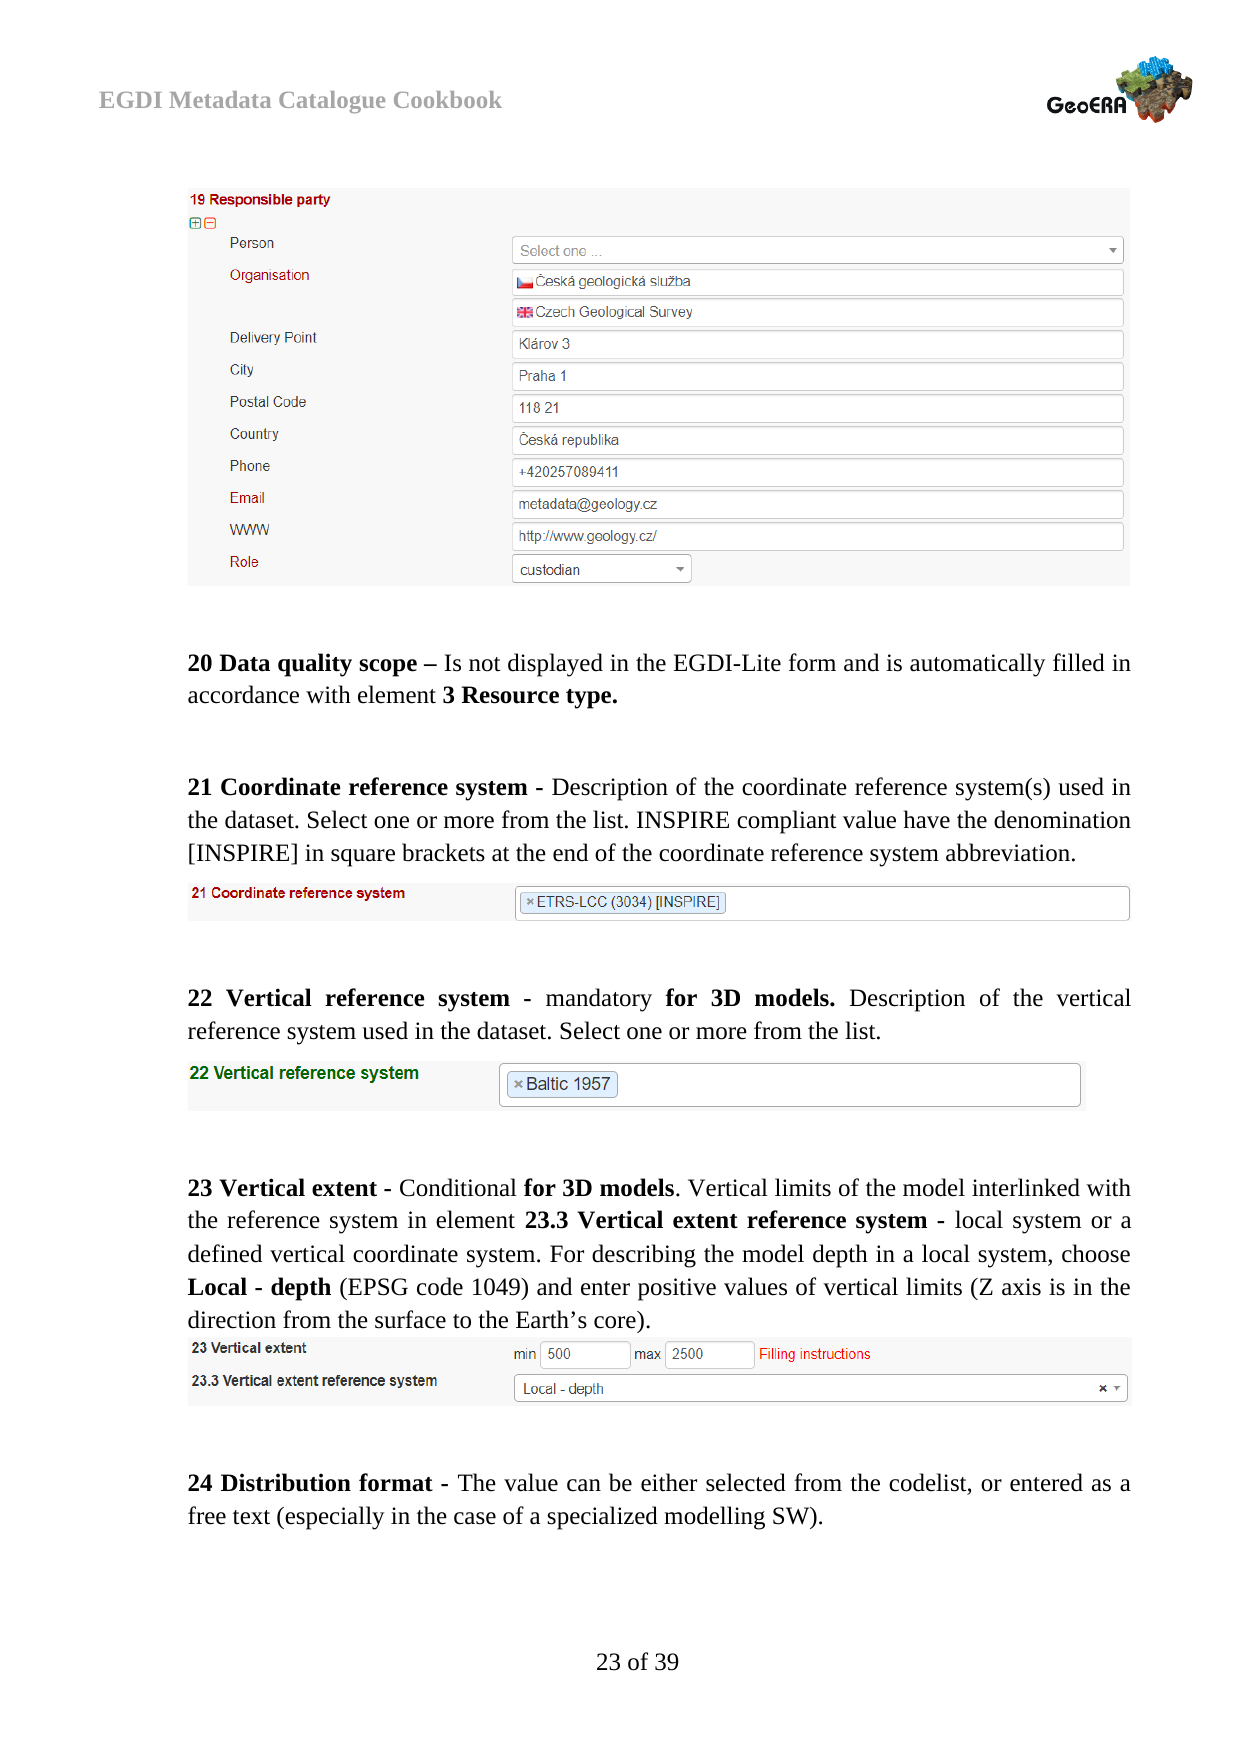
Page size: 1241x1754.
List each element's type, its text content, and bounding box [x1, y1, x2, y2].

text 21 Coordinate reference system - Description of the coordinate reference system(s) used in the dataset. Select one or more from the list. INSPIRE compliant value have the denomination [INSPIRE] in square brackets at the end of the coordinate reference system abbreviation. [187, 772, 1132, 866]
picture [1046, 56, 1193, 123]
text 23 Vertical extent - Conditional for 3D models. Vertical limits of the model interlinked with the reference system in element 23.3 Vertical extent reference system - local system or a defined vertical coordinate system. For describing the model depth in a local system, choose Local - depth (EPSG code 1049) and enter positive values of vertical limits (Z axis is in the direction from the surface to the Earth’s core). [187, 1173, 1132, 1333]
picture [187, 1061, 1087, 1111]
picture [187, 883, 1132, 921]
picture [187, 188, 1131, 586]
text 22 Vertical reference system - mandatory for 3D models. Description of the vertical reference system used in the dataset. Select one or more from the list. [187, 983, 1132, 1045]
text 24 Distribution format - The value can be either selected from the codelist, or entered as a free text (especially in the case of a specialized modelling SW). [187, 1468, 1132, 1530]
picture [187, 1337, 1132, 1406]
text 20 Data quality scope – Is not displayed in the EGDI-Lite form and is automatically filled in accordance with element 3 Resource type. [187, 648, 1132, 709]
